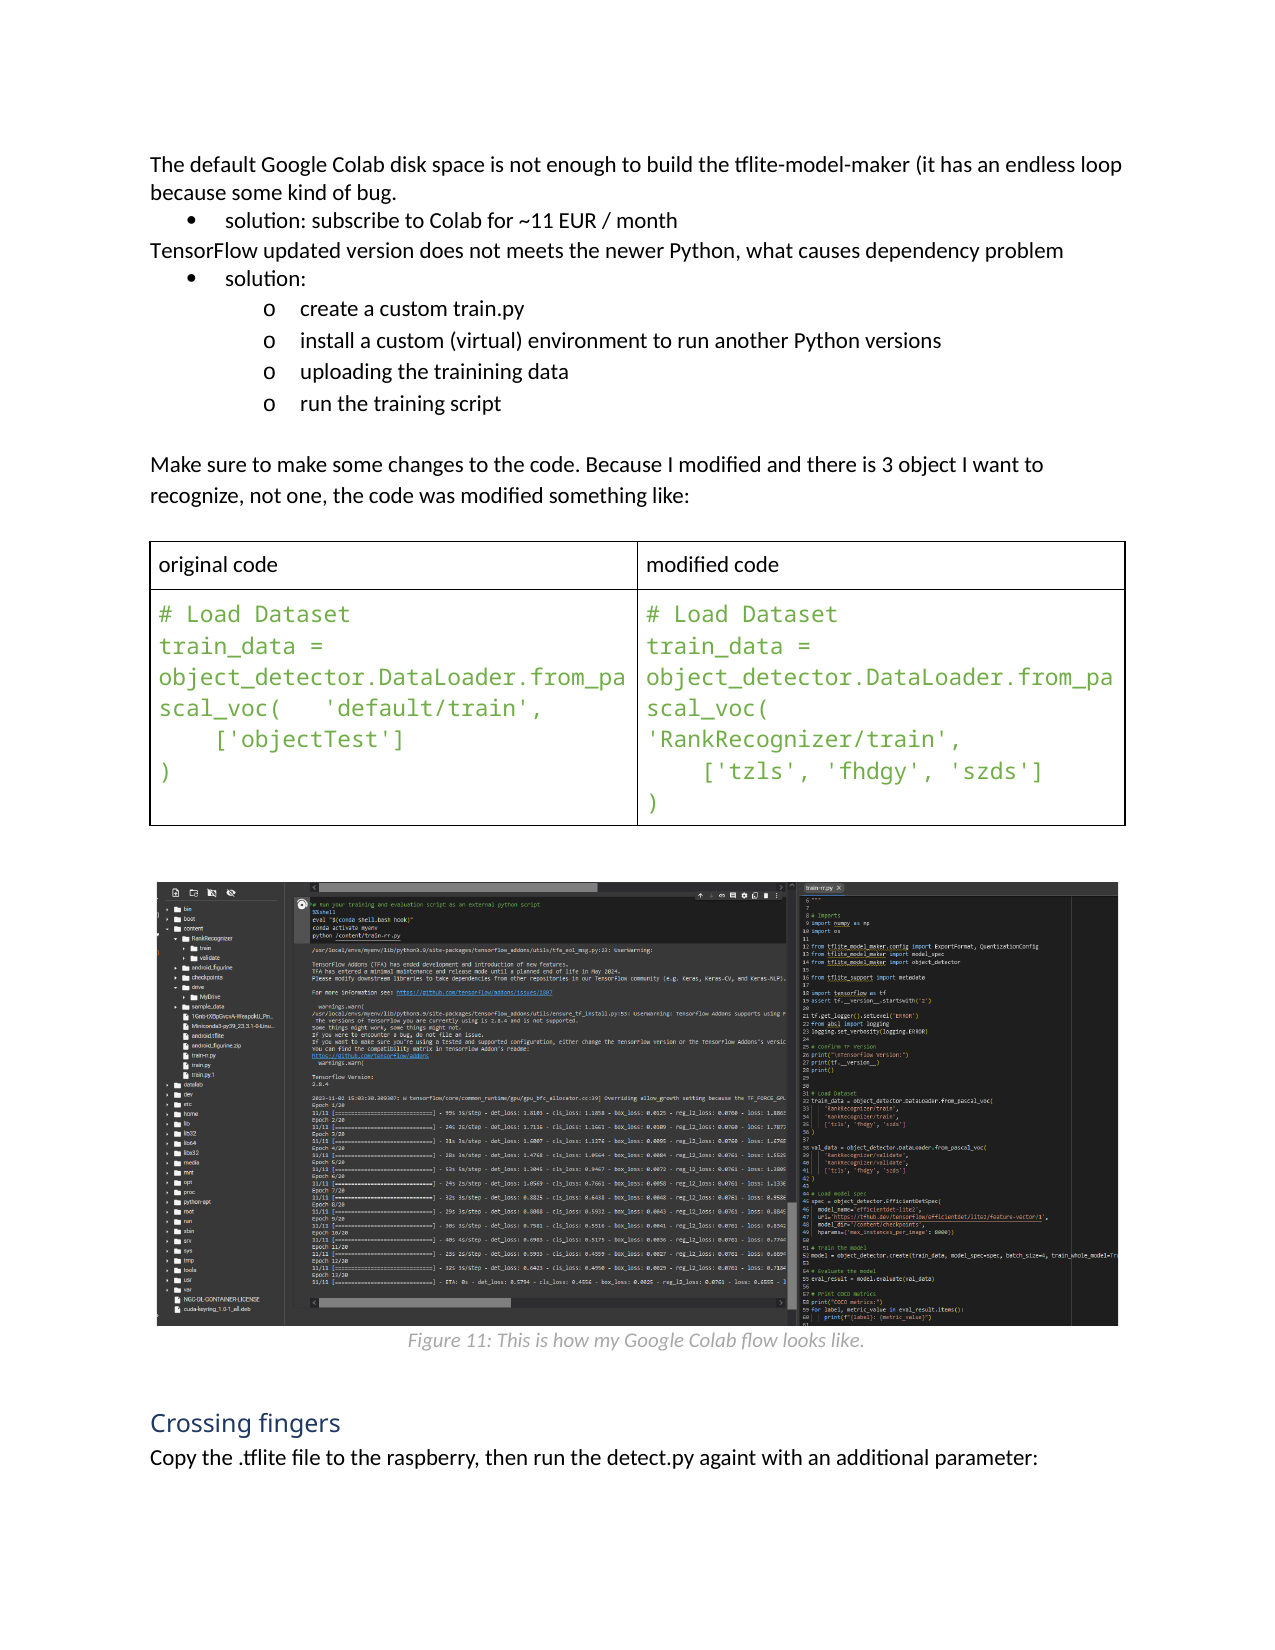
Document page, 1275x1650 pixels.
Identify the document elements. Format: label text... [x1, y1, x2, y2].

list uploading the trainining data [262, 357, 1125, 387]
text The default Google Colab disk space is not enough to build the tflite-model-maker (it has an endless loop because some kind of bug. [150, 150, 1125, 206]
text Make sure to make some changes to the code. Because I modified and there is 3 object I want to recognize, not one, the code was modified something like: [150, 451, 1125, 509]
table_header modified code [638, 542, 1124, 589]
subtitle Crossing fingers [150, 1406, 1125, 1440]
list run the training script [262, 389, 1125, 418]
table_header original code [151, 542, 637, 589]
table_cell # Load Dataset train_data = object_detector.DataLoader.from_pascal_voc( 'default/train', ['objectTest'] ) [151, 590, 637, 825]
list solution: subscribe to Colab for ~11 EUR / month [187, 206, 1125, 234]
table_cell # Load Dataset train_data = object_detector.DataLoader.from_pascal_voc( 'RankRecognizer/train', ['tzls', 'fhdgy', 'szds'] ) [638, 590, 1124, 825]
text Figure 11: This is how my Google Colab flow looks like. [150, 1328, 1125, 1353]
picture [156, 882, 1119, 1326]
list solution: [187, 264, 1125, 292]
list create a custom train.py [262, 294, 1125, 324]
text TensorFlow updated version does not meets the newer Python, what causes dependency problem [150, 236, 1125, 264]
list install a custom (virtual) environment to run another Python versions [262, 326, 1125, 355]
text Copy the .tflite file to the raspberry, then run the detect.py againt with an additional parameter: [150, 1443, 1125, 1471]
